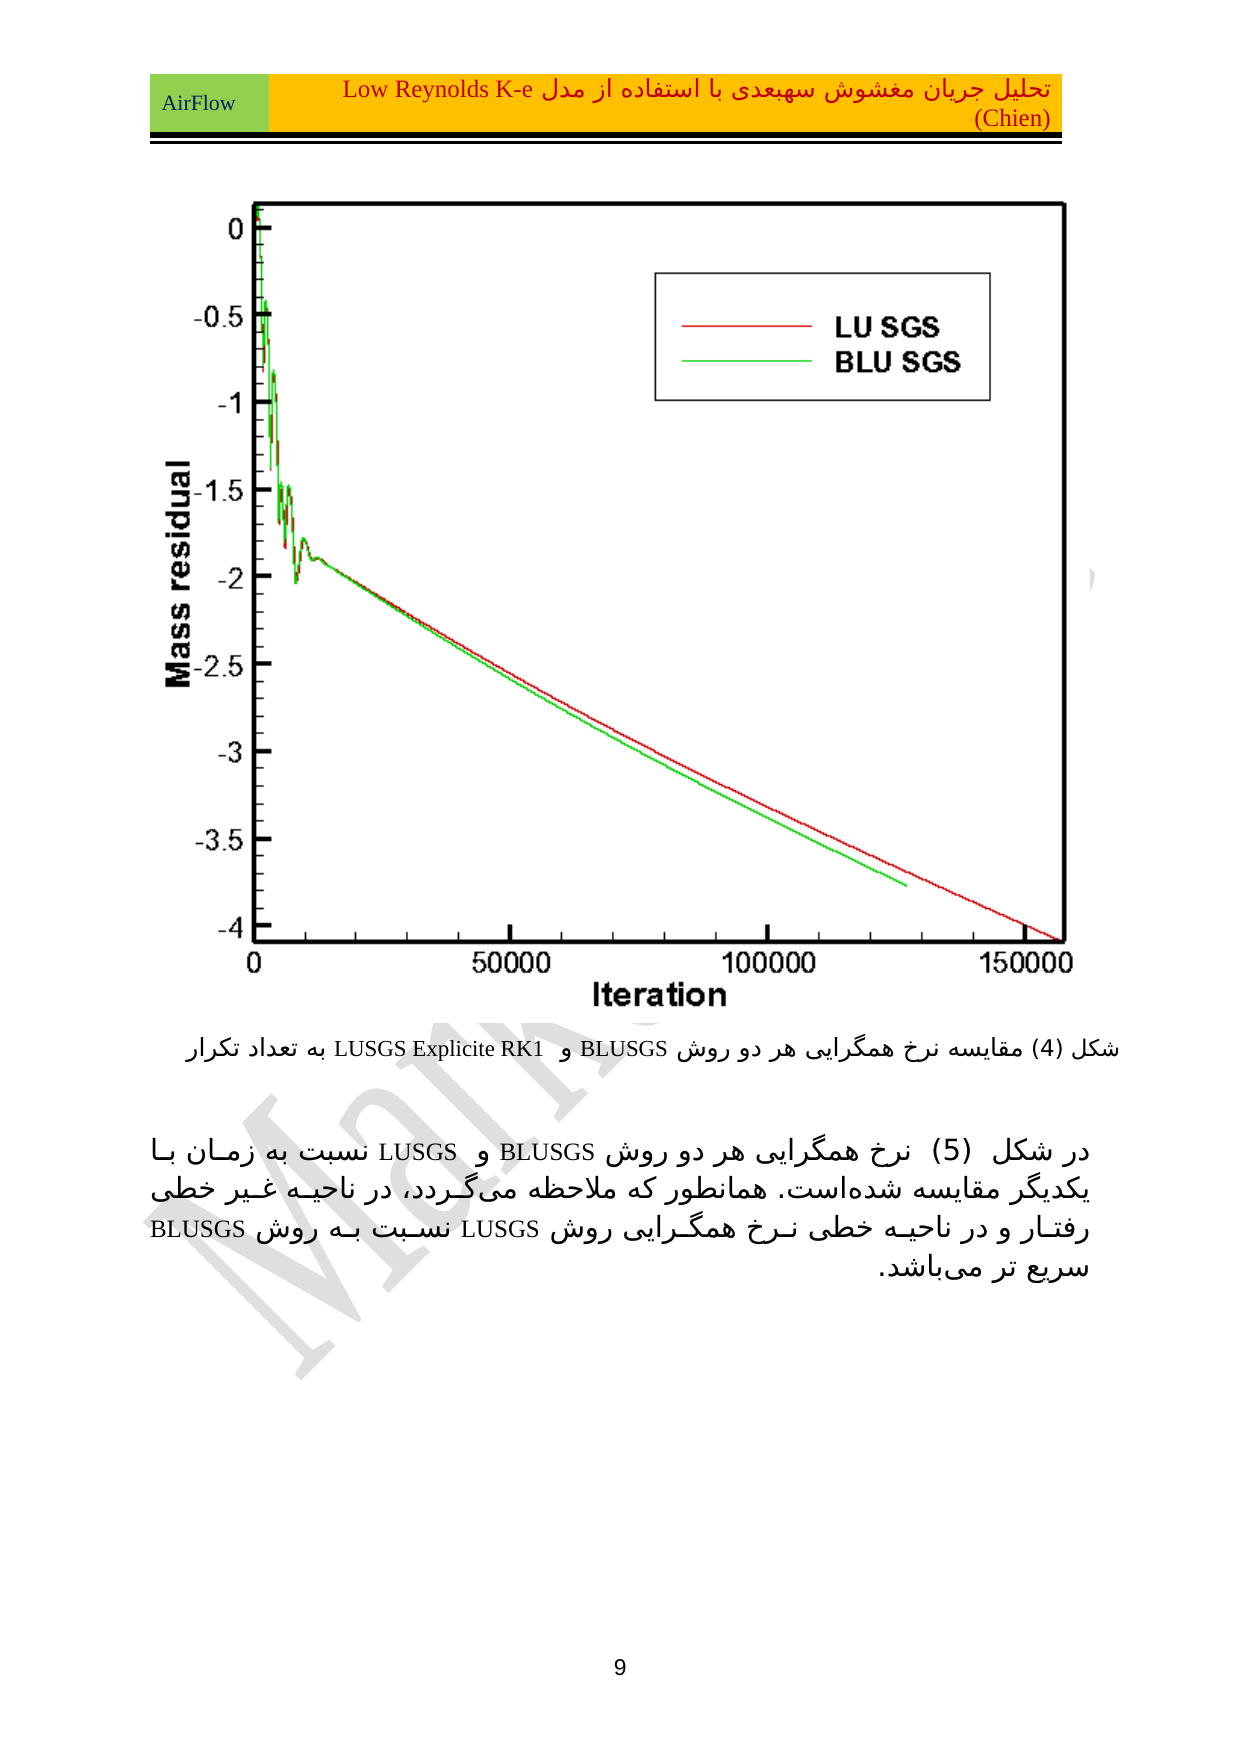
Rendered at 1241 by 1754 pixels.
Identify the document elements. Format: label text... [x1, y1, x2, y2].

picture [150, 188, 1090, 1023]
list مقایسه نرخ همگرایی هر دو روش BLUSGS و LUSGS Explicite RK1 به تعداد تکرار [150, 1033, 1060, 1062]
text در ‏شکل (5) نرخ همگرایی هر دو روش BLUSGS و LUSGS نسبت به زمان با یکدیگر مقایسه شده‌است. همانطور که ملاحظه می‌گردد، در ناحیه غیر خطی رفتار و در ناحیه خطی نرخ همگرایی روش LUSGS نسبت به روش BLUSGS سریع تر می‌باشد. [150, 1133, 1090, 1284]
